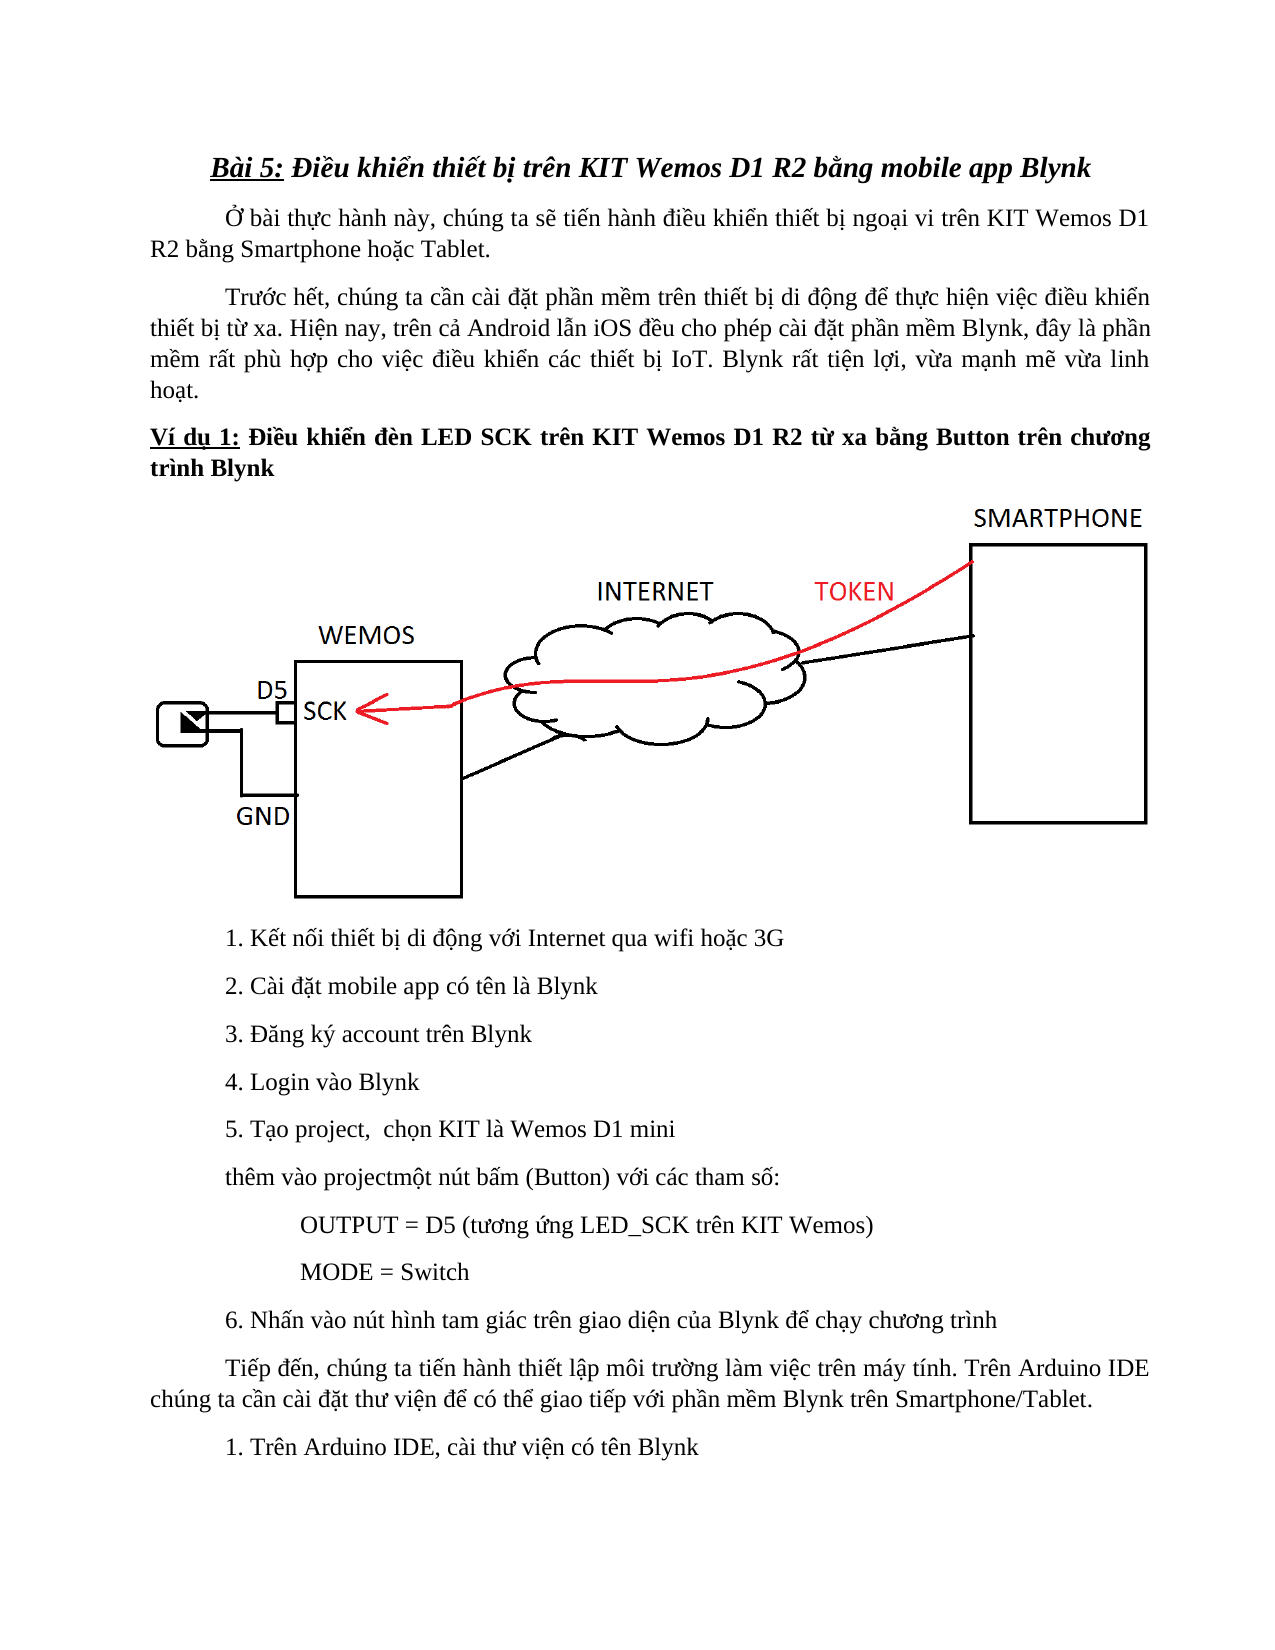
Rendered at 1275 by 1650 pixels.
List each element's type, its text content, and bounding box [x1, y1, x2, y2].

text thêm vào projectmột nút bấm (Button) với các tham số: [150, 1162, 1152, 1191]
text Trước hết, chúng ta cần cài đặt phần mềm trên thiết bị di động để thực hiện việc điều khiển thiết bị từ xa. Hiện nay, trên cả Android lẫn iOS đều cho phép cài đặt phần mềm Blynk, đây là phần mềm rất phù hợp cho việc điều khiển các thiết bị IoT. Blynk rất tiện lợi, vừa mạnh mẽ vừa linh hoạt. [150, 282, 1152, 403]
text Ở bài thực hành này, chúng ta sẽ tiến hành điều khiển thiết bị ngoại vi trên KIT Wemos D1 R2 bằng Smartphone hoặc Tablet. [150, 203, 1152, 263]
text 1. Trên Arduino IDE, cài thư viện có tên Blynk [150, 1432, 1152, 1460]
text 6. Nhấn vào nút hình tam giác trên giao diện của Blynk để chạy chương trình [150, 1305, 1152, 1334]
text Tiếp đến, chúng ta tiến hành thiết lập môi trường làm việc trên máy tính. Trên Arduino IDE chúng ta cần cài đặt thư viện để có thể giao tiếp với phần mềm Blynk trên Smartphone/Tablet. [150, 1353, 1152, 1413]
text Ví dụ 1: Điều khiển đèn LED SCK trên KIT Wemos D1 R2 từ xa bằng Button trên chương trình Blynk [150, 422, 1152, 482]
text MODE = Switch [150, 1257, 1152, 1286]
picture [150, 501, 1152, 905]
text 5. Tạo project, chọn KIT là Wemos D1 mini [150, 1114, 1152, 1143]
text 4. Login vào Blynk [150, 1067, 1152, 1095]
text 1. Kết nối thiết bị di động với Internet qua wifi hoặc 3G [150, 923, 1152, 952]
text Bài 5: Điều khiển thiết bị trên KIT Wemos D1 R2 bằng mobile app Blynk [150, 150, 1152, 183]
text 2. Cài đặt mobile app có tên là Blynk [150, 971, 1152, 1000]
text OUTPUT = D5 (tương ứng LED_SCK trên KIT Wemos) [150, 1210, 1152, 1238]
text 3. Đăng ký account trên Blynk [150, 1019, 1152, 1048]
